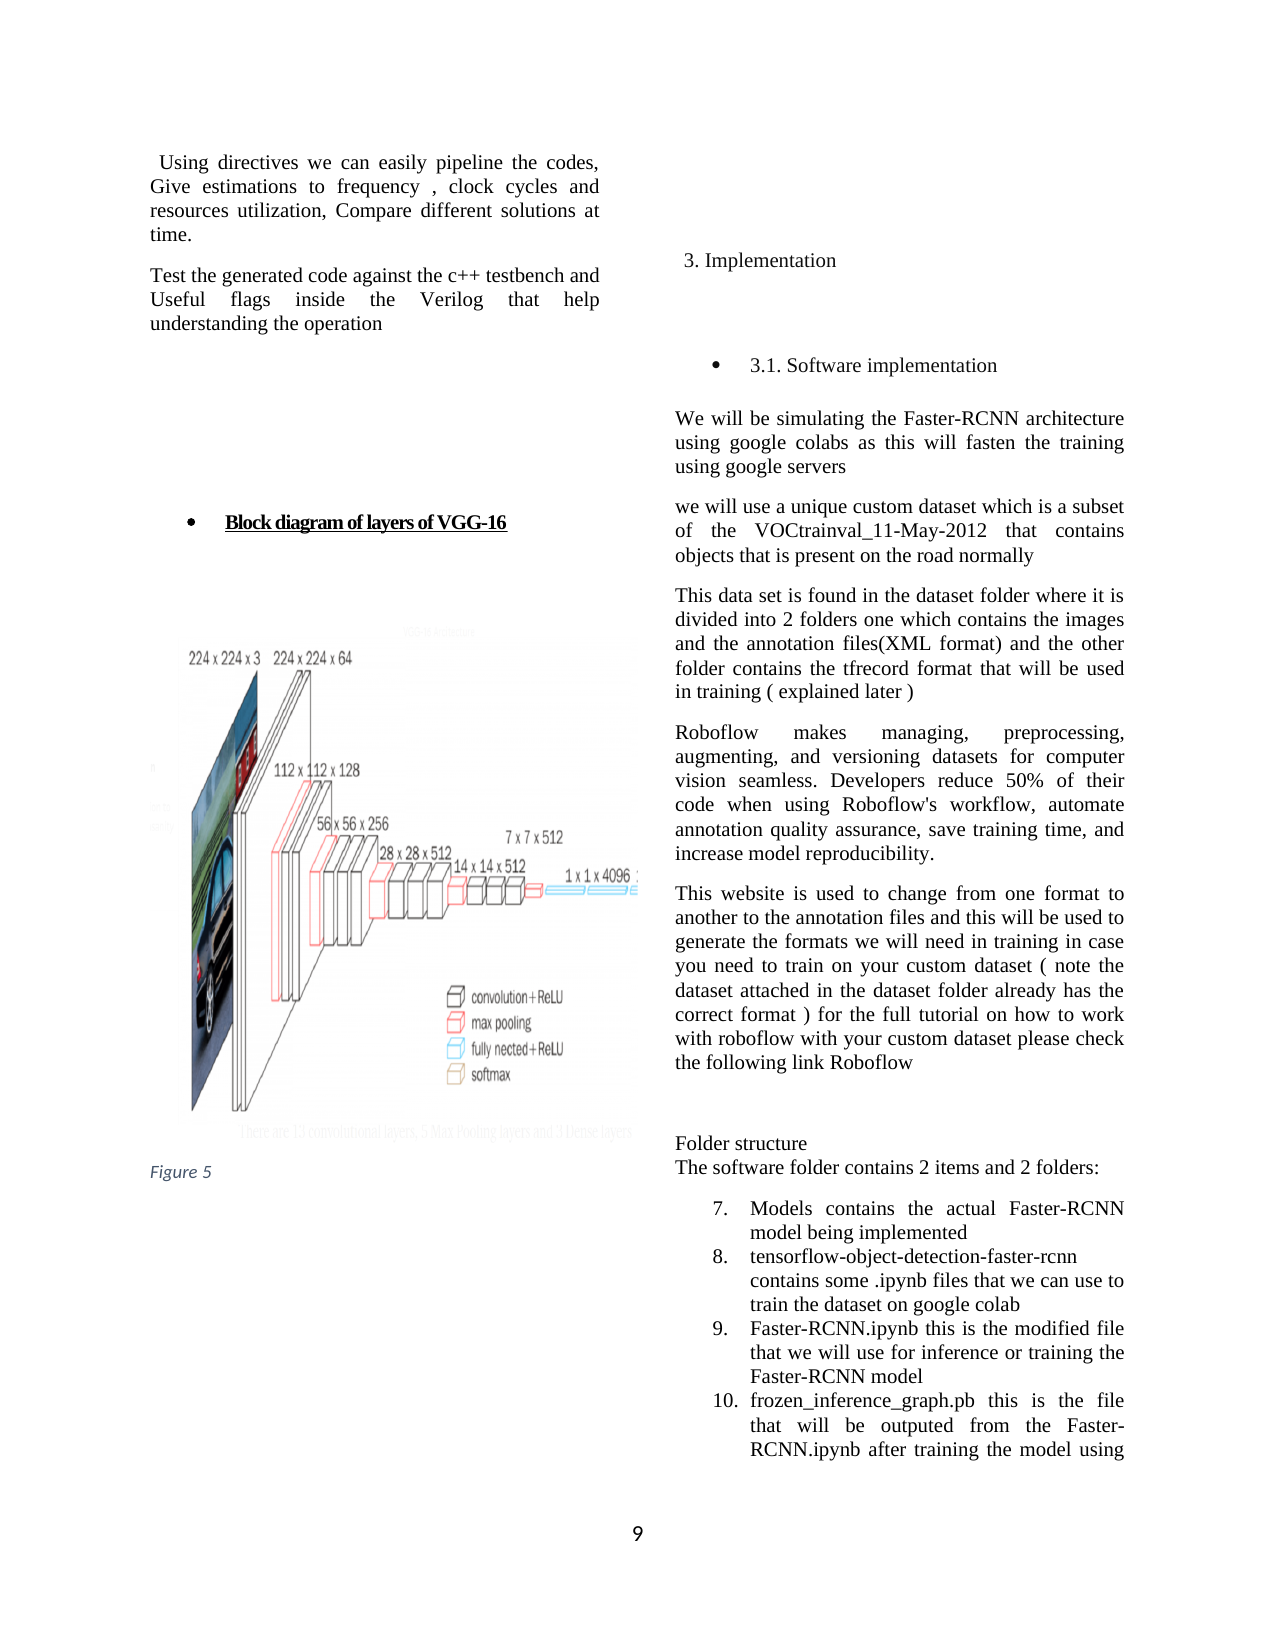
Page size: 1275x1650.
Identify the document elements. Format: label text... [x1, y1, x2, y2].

subtitle Folder structure [675, 1131, 1125, 1155]
subtitle 3.1. Software implementation [712, 353, 1125, 377]
text Test the generated code against the c++ testbench and Useful flags inside the Verilog that help understanding the operation [150, 263, 600, 335]
list Models contains the actual Faster-RCNN model being implemented [712, 1196, 1125, 1244]
text Using directives we can easily pipeline the codes, Give estimations to frequency , clock cycles and resources utilization, Compare different solutions at time. [150, 150, 600, 246]
text Roboflow makes managing, preprocessing, augmenting, and versioning datasets for computer vision seamless. Developers reduce 50% of their code when using Roboflow's workflow, automate annotation quality assurance, save training time, and increase model reproducibility. [675, 720, 1125, 864]
subtitle 3. Implementation [675, 248, 1125, 272]
picture [150, 623, 638, 1144]
text This website is used to change from one format to another to the annotation files and this will be used to generate the formats we will need in training in case you need to train on your custom dataset ( note the dataset attached in the dataset folder already has the correct format ) for the full tutorial on how to work with roboflow with your custom dataset please check the following link Roboflow [675, 881, 1125, 1074]
text we will use a unique custom dataset which is a subset of the VOCtrainval_11-May-2012 that contains objects that is present on the road normally [675, 494, 1125, 567]
title Block diagram of layers of VGG-16 [187, 510, 600, 534]
text We will be simulating the Faster-RCNN architecture using google colabs as this will fasten the training using google servers [675, 406, 1125, 478]
list Faster-RCNN.ipynb this is the modified file that we will use for inference or training the Faster-RCNN model [712, 1316, 1125, 1388]
text This data set is found in the dataset folder where it is divided into 2 folders one which contains the images and the annotation files(XML format) and the other folder contains the tfrecord format that will be used in training ( explained later ) [675, 583, 1125, 703]
text The software folder contains 2 items and 2 folders: [675, 1155, 1125, 1179]
list tensorflow-object-detection-faster-rcnn contains some .ipynb files that we can use to train the dataset on google colab [712, 1244, 1125, 1316]
text Figure 5 [150, 1160, 600, 1183]
